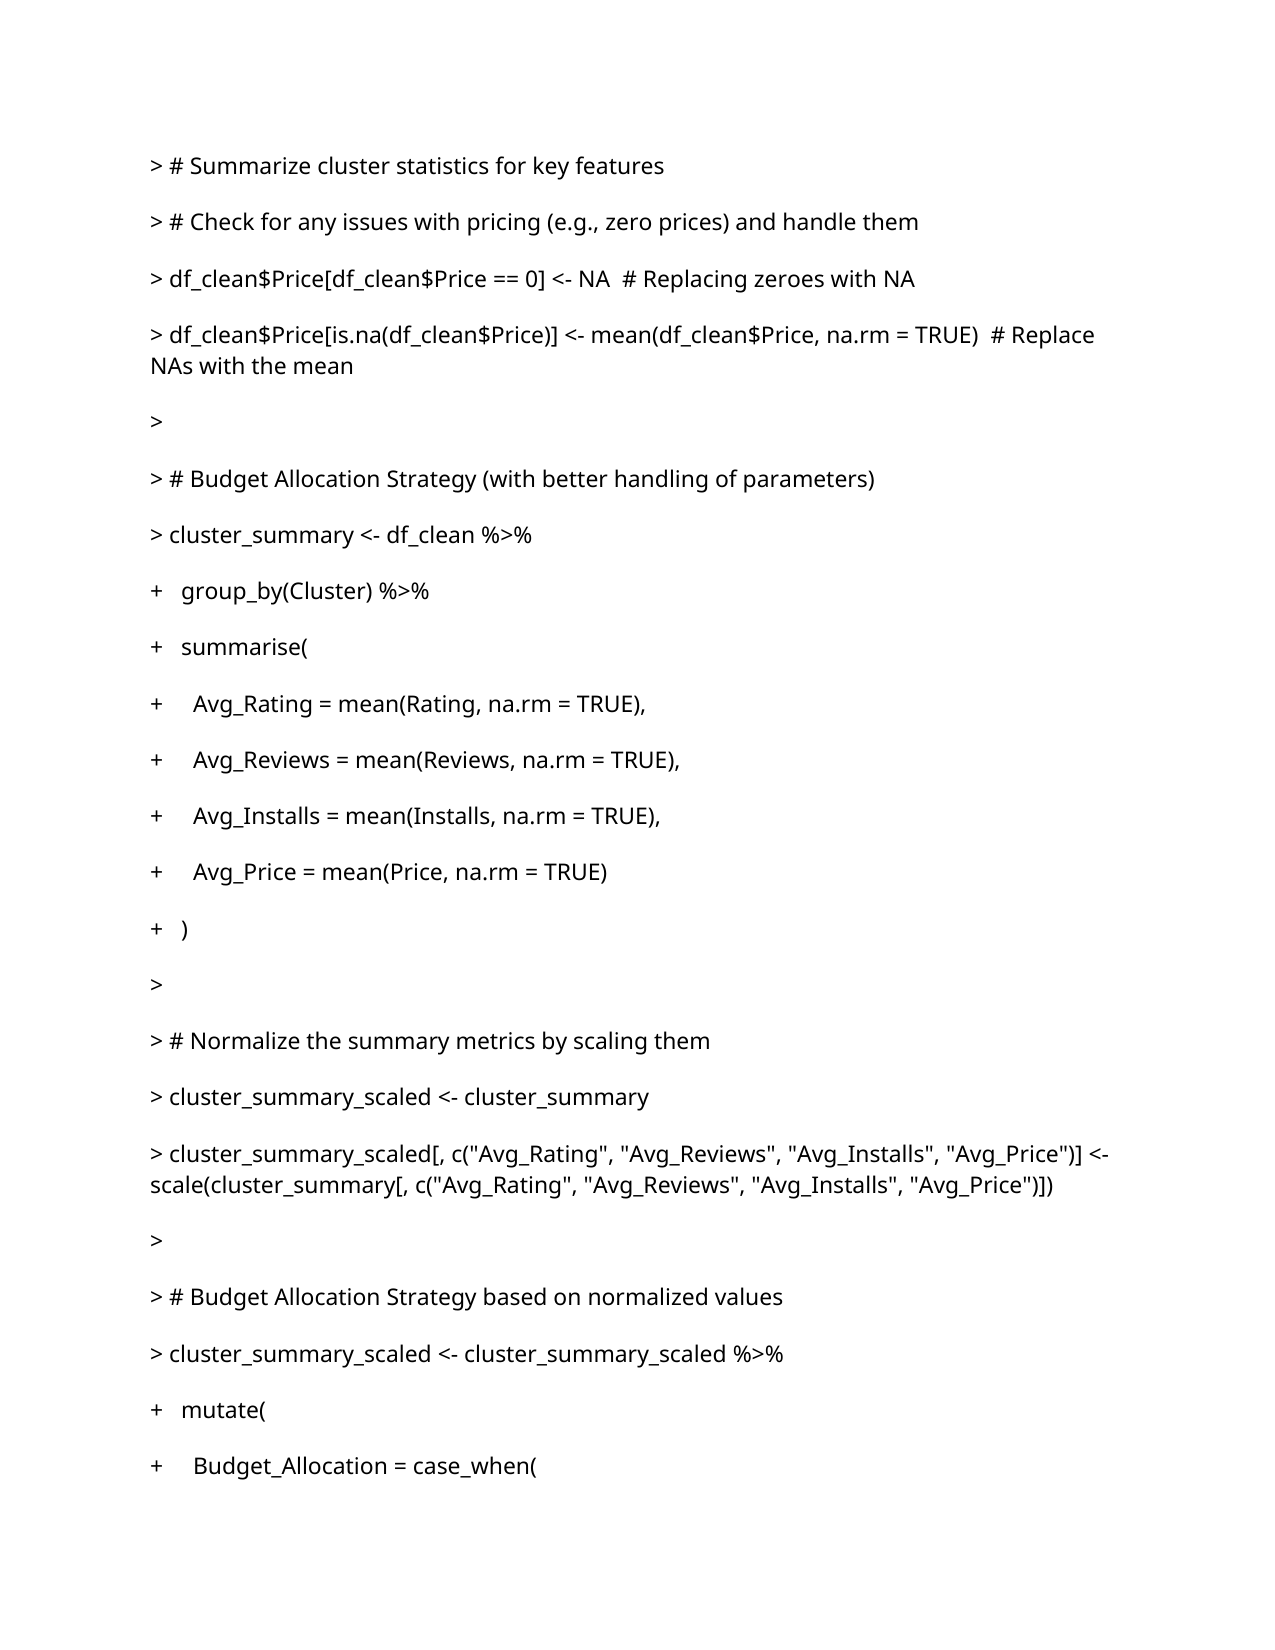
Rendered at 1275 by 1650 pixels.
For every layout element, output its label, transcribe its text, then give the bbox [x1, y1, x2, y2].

text + Avg_Rating = mean(Rating, na.rm = TRUE), [150, 687, 1125, 719]
text > df_clean$Price[is.na(df_clean$Price)] <- mean(df_clean$Price, na.rm = TRUE) # Replace NAs with the mean [150, 319, 1125, 381]
text + Avg_Reviews = mean(Reviews, na.rm = TRUE), [150, 744, 1125, 775]
text > # Budget Allocation Strategy (with better handling of parameters) [150, 462, 1125, 494]
text > # Check for any issues with pricing (e.g., zero prices) and handle them [150, 206, 1125, 237]
text + summarise( [150, 631, 1125, 662]
text > cluster_summary_scaled[, c("Avg_Rating", "Avg_Reviews", "Avg_Installs", "Avg_Price")] <- scale(cluster_summary[, c("Avg_Rating", "Avg_Reviews", "Avg_Installs", "Avg_Price")]) [150, 1137, 1125, 1200]
text + Avg_Price = mean(Price, na.rm = TRUE) [150, 856, 1125, 887]
text > cluster_summary_scaled <- cluster_summary [150, 1081, 1125, 1112]
text > df_clean$Price[df_clean$Price == 0] <- NA # Replacing zeroes with NA [150, 262, 1125, 294]
text + Avg_Installs = mean(Installs, na.rm = TRUE), [150, 800, 1125, 831]
text + ) [150, 912, 1125, 944]
text > cluster_summary <- df_clean %>% [150, 519, 1125, 550]
text > # Budget Allocation Strategy based on normalized values [150, 1281, 1125, 1312]
text > [150, 1225, 1125, 1256]
text + Budget_Allocation = case_when( [150, 1450, 1125, 1481]
text > # Normalize the summary metrics by scaling them [150, 1025, 1125, 1056]
text > [150, 406, 1125, 437]
text + group_by(Cluster) %>% [150, 575, 1125, 606]
text > cluster_summary_scaled <- cluster_summary_scaled %>% [150, 1337, 1125, 1369]
text > [150, 969, 1125, 1000]
text > # Summarize cluster statistics for key features [150, 150, 1125, 181]
text + mutate( [150, 1394, 1125, 1425]
